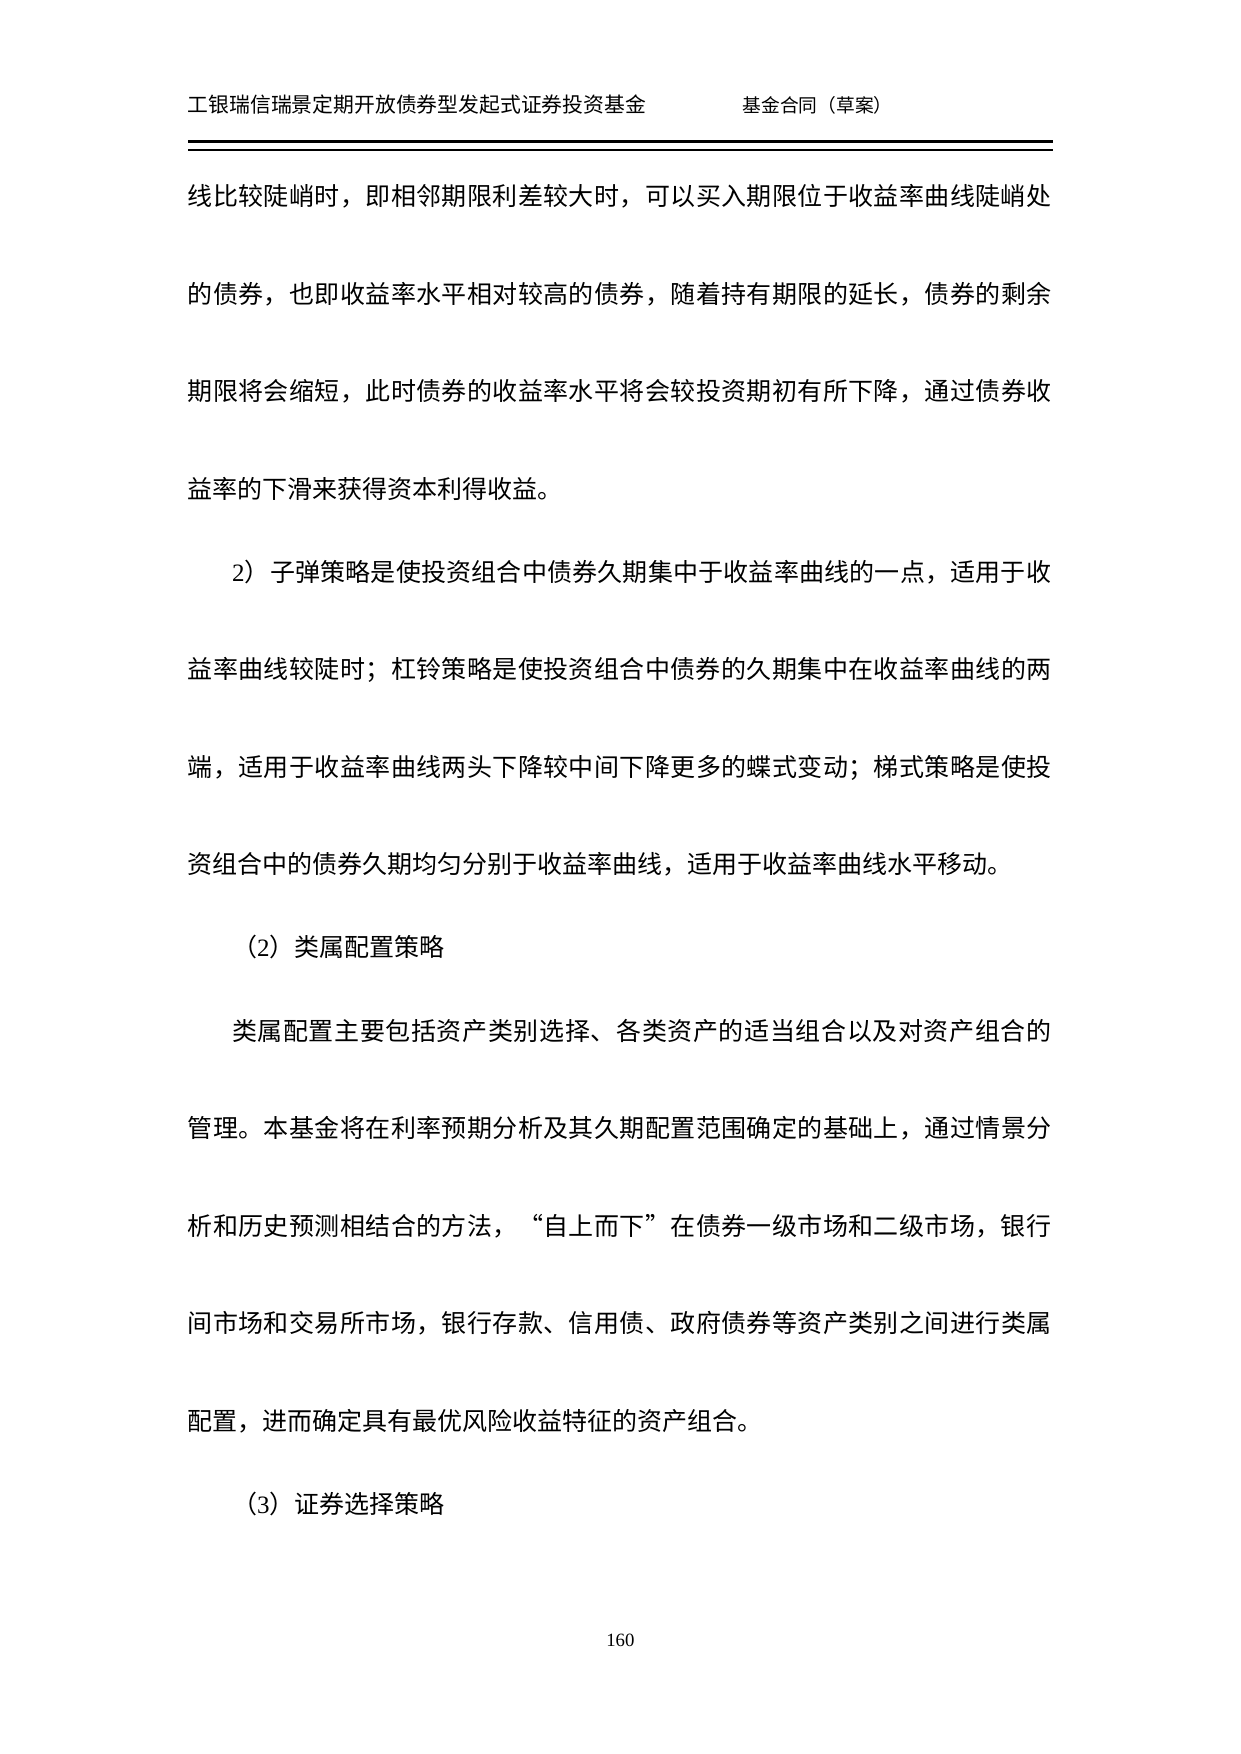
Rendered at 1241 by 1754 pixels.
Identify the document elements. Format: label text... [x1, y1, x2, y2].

text 2）子弹策略是使投资组合中债券久期集中于收益率曲线的一点，适用于收益率曲线较陡时；杠铃策略是使投资组合中债券的久期集中在收益率曲线的两端，适用于收益率曲线两头下降较中间下降更多的蝶式变动；梯式策略是使投资组合中的债券久期均匀分别于收益率曲线，适用于收益率曲线水平移动。 [187, 538, 1053, 895]
text 类属配置主要包括资产类别选择、各类资产的适当组合以及对资产组合的管理。本基金将在利率预期分析及其久期配置范围确定的基础上，通过情景分析和历史预测相结合的方法，“自上而下”在债券一级市场和二级市场，银行间市场和交易所市场，银行存款、信用债、政府债券等资产类别之间进行类属配置，进而确定具有最优风险收益特征的资产组合。 [187, 997, 1053, 1452]
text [187, 162, 1053, 520]
text （2）类属配置策略 [187, 913, 1053, 978]
text （3）证券选择策略 [187, 1470, 1053, 1535]
